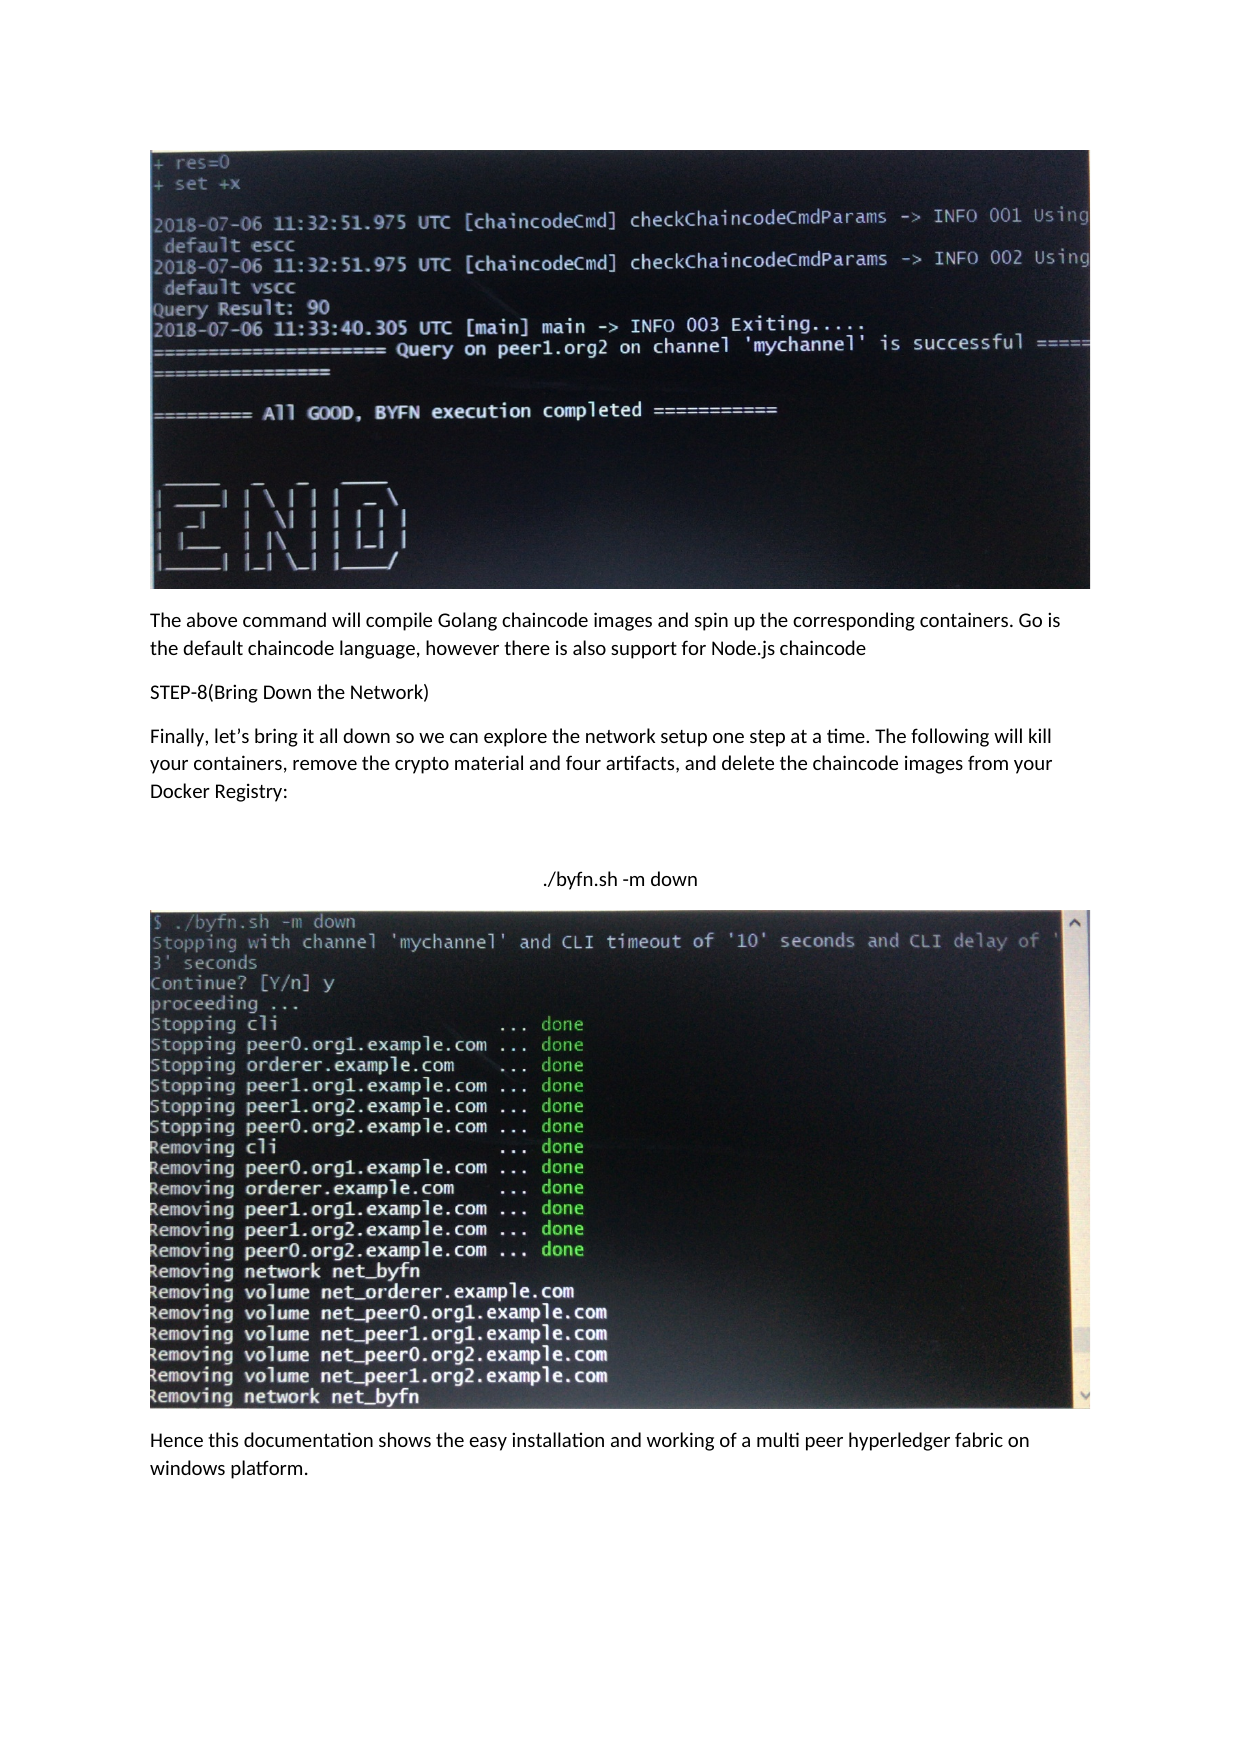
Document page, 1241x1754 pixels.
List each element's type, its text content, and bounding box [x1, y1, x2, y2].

text Hence this documentation shows the easy installation and working of a multi peer hyperledger fabric on windows platform. [150, 1427, 1090, 1480]
text The above command will compile Golang chaincode images and spin up the corresponding containers. Go is the default chaincode language, however there is also support for Node.js chaincode [150, 608, 1090, 660]
text ./byfn.sh -m down [150, 866, 1090, 891]
text Finally, let’s bring it all down so we can explore the network setup one step at a time. The following will kill your containers, remove the crypto material and four artifacts, and delete the chaincode images from your Docker Registry: [150, 723, 1090, 803]
picture [150, 150, 1091, 589]
text STEP-8(Bring Down the Network) [150, 679, 1090, 704]
picture [150, 910, 1091, 1409]
